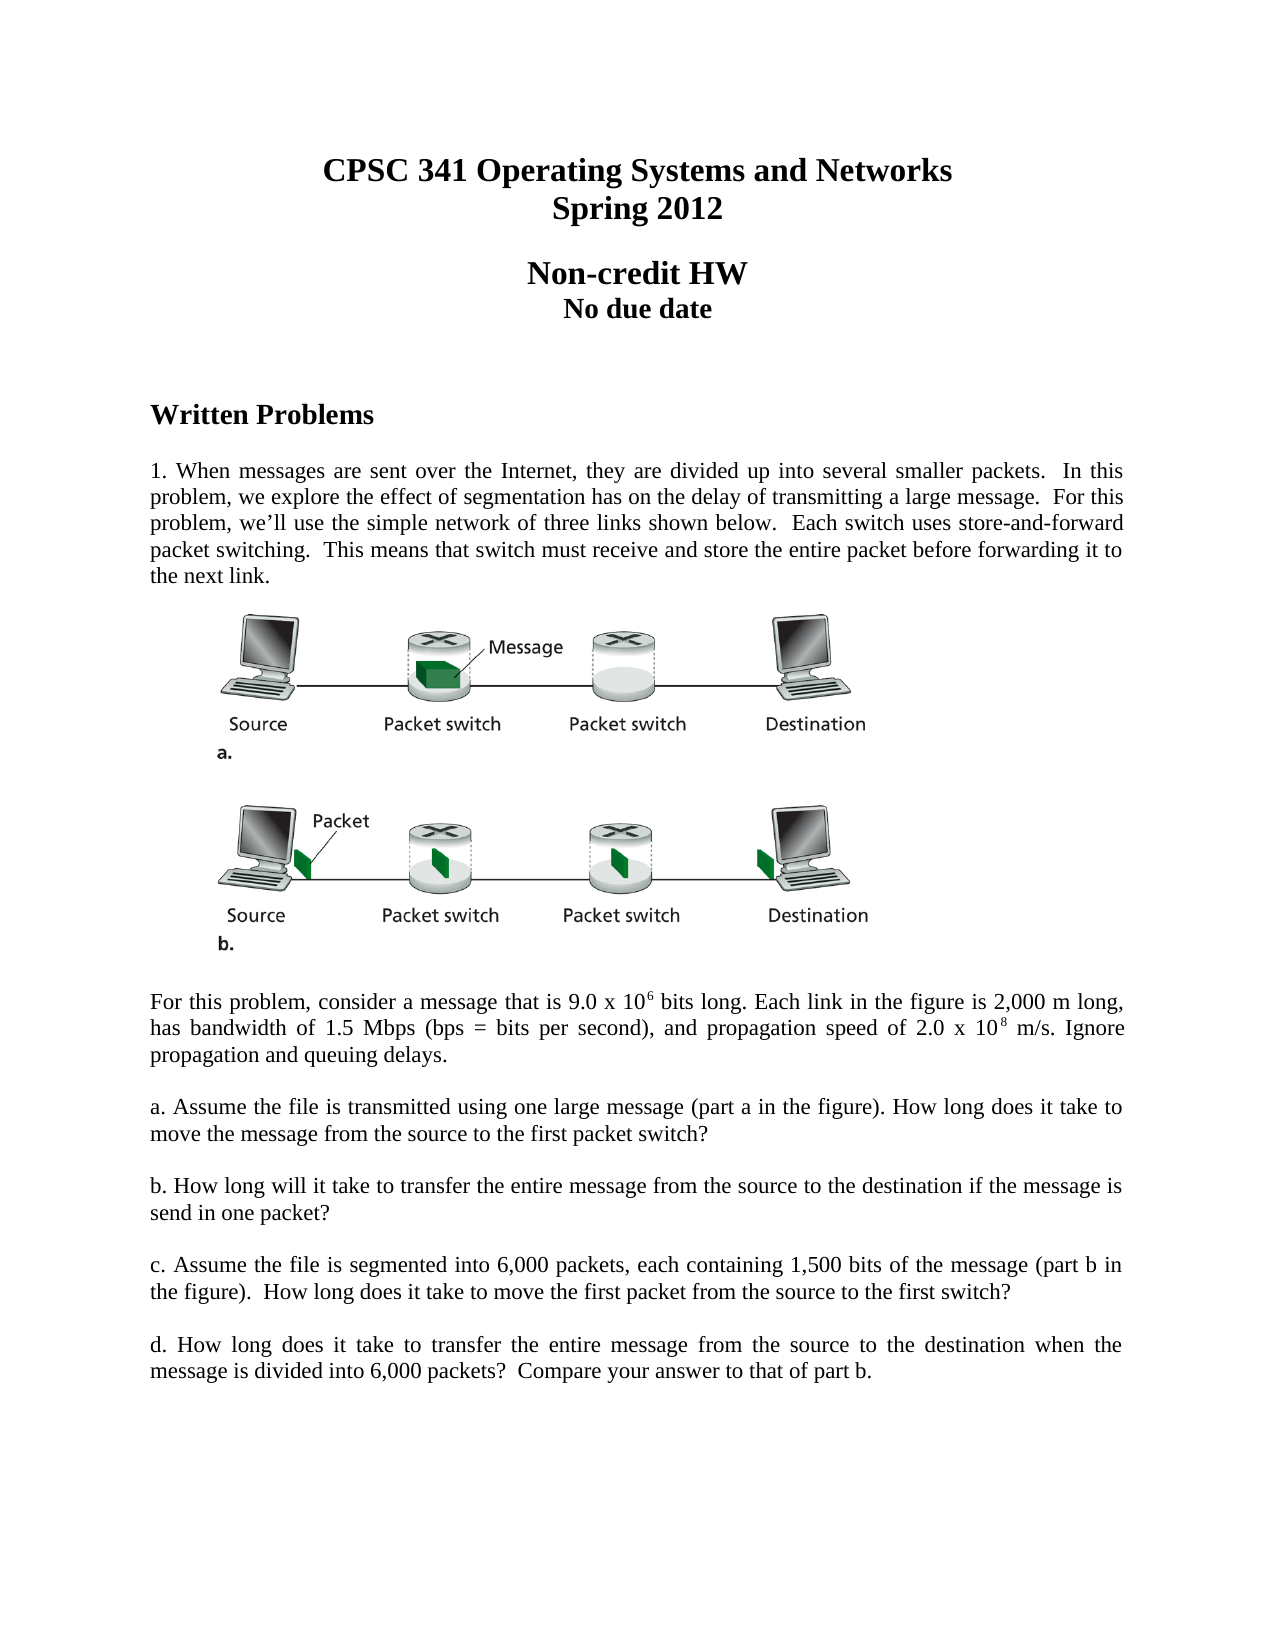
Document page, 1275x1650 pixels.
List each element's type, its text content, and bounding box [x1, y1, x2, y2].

title CPSC 341 Operating Systems and Networks [150, 150, 1125, 188]
text b. How long will it take to transfer the entire message from the source to the destination if the message is send in one packet? [150, 1172, 1125, 1225]
title Non-credit HW [150, 253, 1125, 291]
subtitle No due date [150, 291, 1125, 325]
picture [150, 614, 929, 962]
subtitle Written Problems [150, 397, 1125, 430]
text a. Assume the file is transmitted using one large message (part a in the figure). How long does it take to move the message from the source to the first packet switch? [150, 1093, 1125, 1146]
text c. Assume the file is segmented into 6,000 packets, each containing 1,500 bits of the message (part b in the figure). How long does it take to move the first packet from the source to the first switch? [150, 1252, 1125, 1304]
text 1. When messages are sent over the Internet, they are divided up into several smaller packets. In this problem, we explore the effect of segmentation has on the delay of transmitting a large message. For this problem, we’ll use the simple network of three links shown below. Each switch uses store-and-forward packet switching. This means that switch must receive and store the entire packet before forwarding it to the next link. [150, 457, 1125, 588]
text d. How long does it take to transfer the entire message from the source to the destination when the message is divided into 6,000 packets? Compare your answer to that of part b. [150, 1331, 1125, 1383]
text For this problem, consider a message that is 9.0 x 106 bits long. Each link in the figure is 2,000 m long, has bandwidth of 1.5 Mbps (bps = bits per second), and propagation speed of 2.0 x 108 m/s. Ignore propagation and queuing delays. [150, 988, 1125, 1067]
title Spring 2012 [150, 188, 1125, 227]
